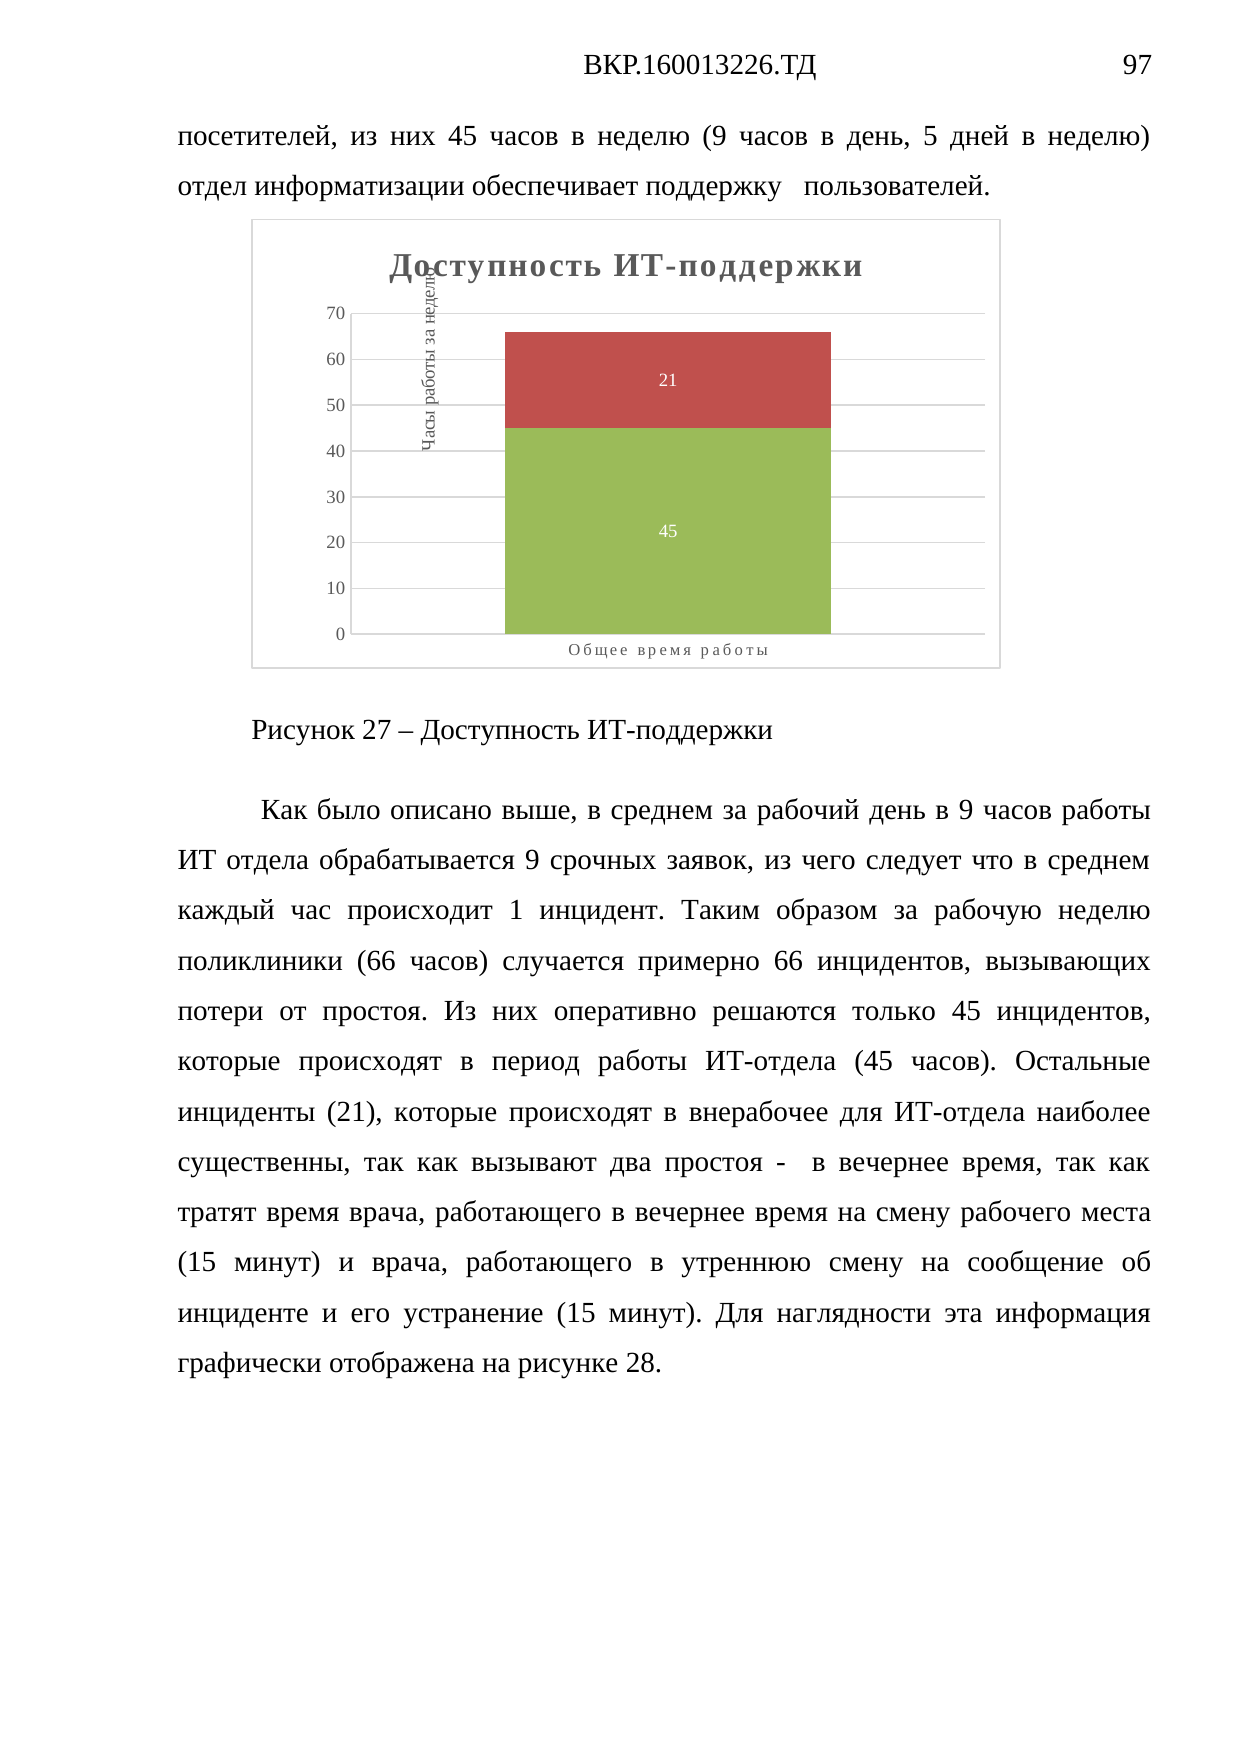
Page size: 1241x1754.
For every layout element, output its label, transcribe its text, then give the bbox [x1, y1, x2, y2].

text Как было описано выше, в среднем за рабочий день в 9 часов работы ИТ отдела обрабатывается 9 срочных заявок, из чего следует что в среднем каждый час происходит 1 инцидент. Таким образом за рабочую неделю поликлиники (66 часов) случается примерно 66 инцидентов, вызывающих потери от простоя. Из них оперативно решаются только 45 инцидентов, которые происходят в период работы ИТ-отдела (45 часов). Остальные инциденты (21), которые происходят в внерабочее для ИТ-отдела наиболее существенны, так как вызывают два простоя - в вечернее время, так как тратят время врача, работающего в вечернее время на смену рабочего места (15 минут) и врача, работающего в утреннюю смену на сообщение об инциденте и его устранение (15 минут). Для наглядности эта информация графически отображена на рисунке 28. [177, 792, 1152, 1379]
text Рисунок 27 – Доступность ИТ-поддержки [177, 712, 1152, 746]
